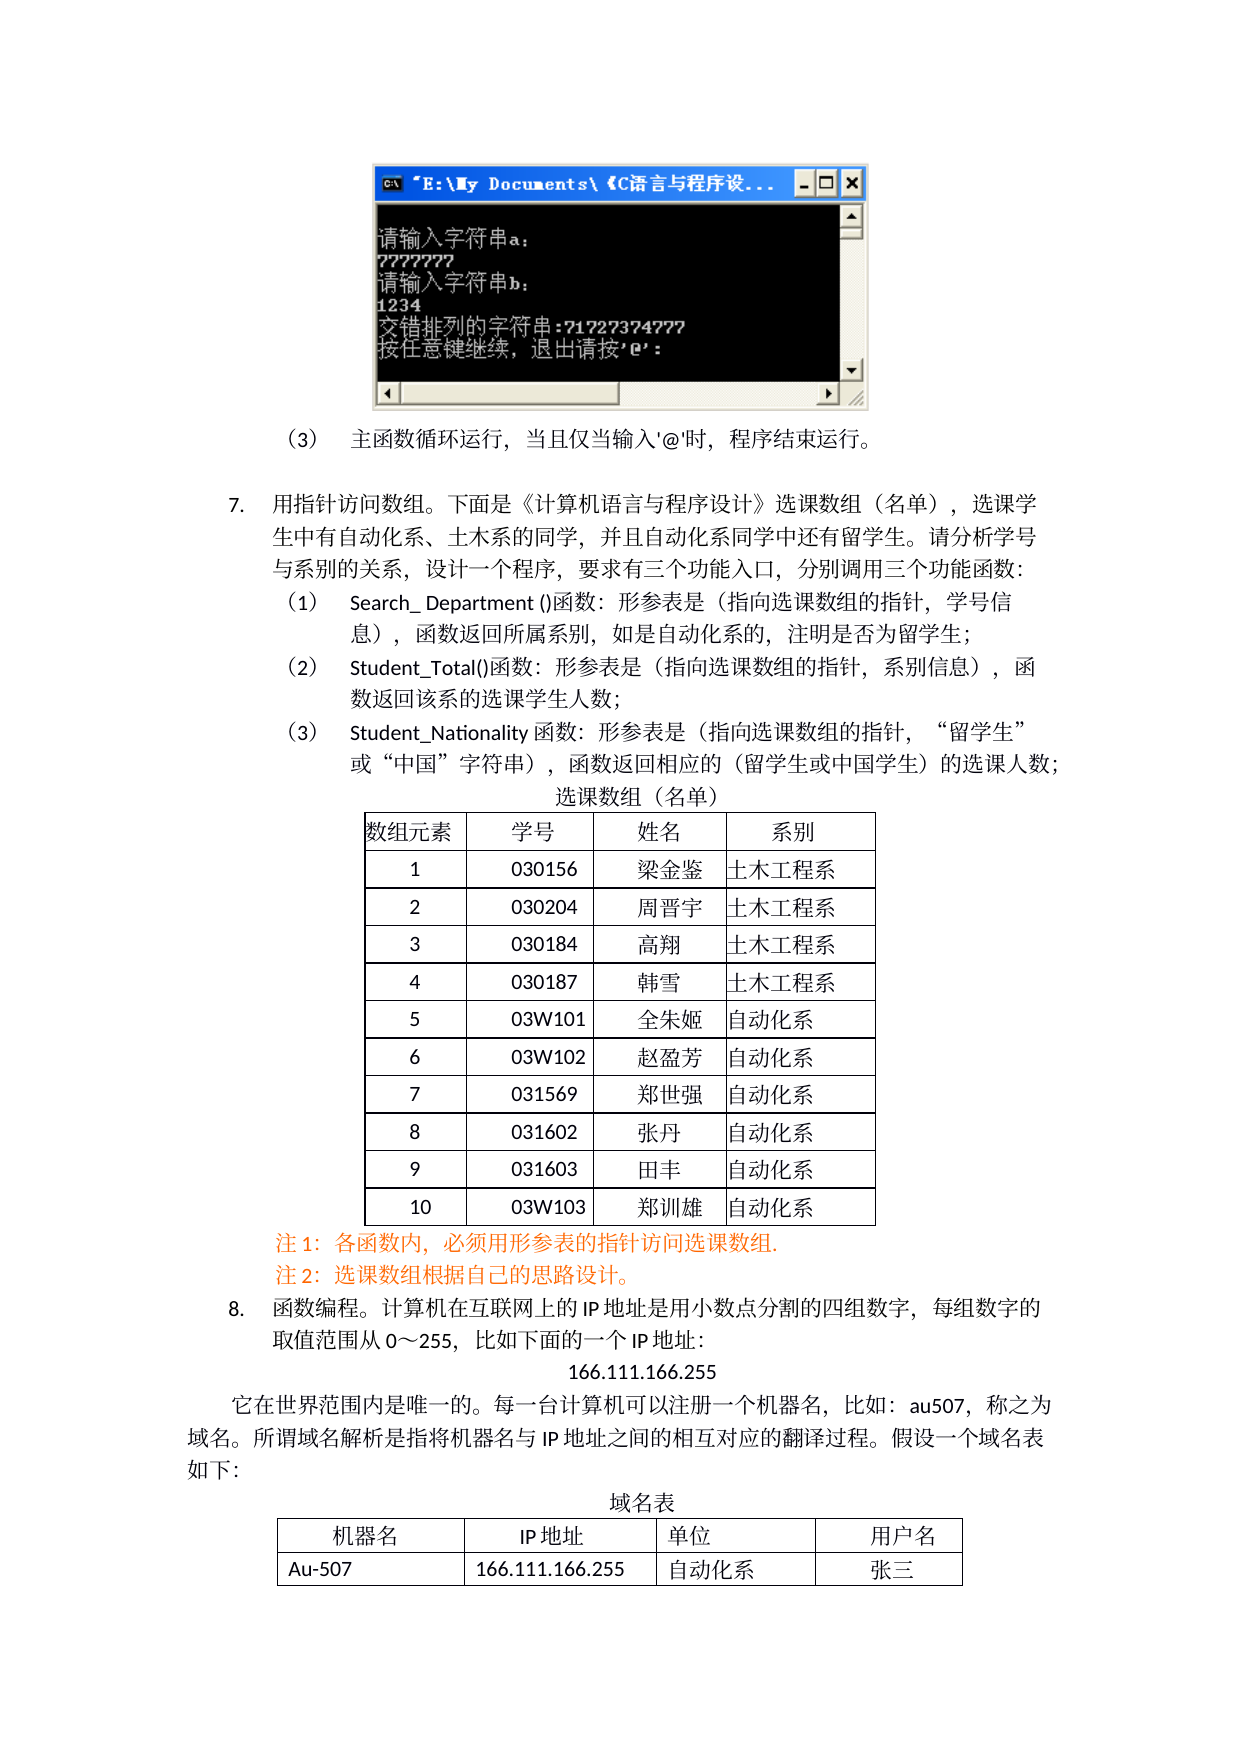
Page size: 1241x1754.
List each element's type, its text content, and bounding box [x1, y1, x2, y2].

text 注2：选课数组根据自己的思路设计。 [231, 1258, 1053, 1291]
table_cell 土木工程系 [727, 851, 875, 887]
table_header 系别 [727, 813, 875, 849]
text 注1：各函数内，必须用形参表的指针访问选课数组. [231, 1226, 1053, 1258]
table_cell 030204 [467, 889, 593, 924]
table_cell 8 [366, 1114, 466, 1149]
table_cell 赵盈芳 [594, 1039, 726, 1074]
table_cell 全朱姬 [594, 1001, 726, 1037]
text 它在世界范围内是唯一的。每一台计算机可以注册一个机器名，比如：au507，称之为域名。所谓域名解析是指将机器名与IP地址之间的相互对应的翻译过程。假设一个域名表如下： [187, 1388, 1053, 1486]
table_header 单位 [657, 1519, 815, 1552]
table_cell 郑世强 [594, 1076, 726, 1112]
table_header 学号 [467, 813, 593, 849]
table_cell 6 [366, 1039, 466, 1074]
table_cell 7 [366, 1076, 466, 1112]
table_cell 自动化系 [727, 1114, 875, 1149]
list Student_Total()函数：形参表是（指向选课数组的指针，系别信息），函数返回该系的选课学生人数； [275, 649, 1053, 714]
table_cell 03W103 [467, 1189, 593, 1224]
table_cell 9 [366, 1151, 466, 1187]
table_cell 周晋宇 [594, 889, 726, 924]
table_header 姓名 [594, 813, 726, 849]
table_cell 030156 [467, 851, 593, 887]
text 选课数组（名单） [187, 779, 1053, 812]
table_cell 韩雪 [594, 964, 726, 999]
table_cell 031603 [467, 1151, 593, 1187]
list 用指针访问数组。下面是《计算机语言与程序设计》选课数组（名单），选课学生中有自动化系、土木系的同学，并且自动化系同学中还有留学生。请分析学号与系别的关系，设计一个程序，要求有三个功能入口，分别调用三个功能函数： [228, 487, 1053, 584]
table_cell 自动化系 [727, 1151, 875, 1187]
table_cell 土木工程系 [727, 889, 875, 924]
table_cell Au-507 [278, 1553, 464, 1585]
table_cell 1 [366, 851, 466, 887]
table_cell 郑训雄 [594, 1189, 726, 1224]
table_cell 梁金鉴 [594, 851, 726, 887]
table_cell 自动化系 [727, 1076, 875, 1112]
table_cell 高翔 [594, 926, 726, 962]
table_cell 2 [366, 889, 466, 924]
table_cell 030184 [467, 926, 593, 962]
text 166.111.166.255 [187, 1356, 1053, 1388]
picture [371, 162, 869, 411]
table_cell 031602 [467, 1114, 593, 1149]
table_cell 自动化系 [727, 1189, 875, 1224]
table_cell 5 [366, 1001, 466, 1037]
table_header 数组元素 [366, 813, 466, 849]
table_cell 03W101 [467, 1001, 593, 1037]
table_header 机器名 [278, 1519, 464, 1552]
table_cell 张三 [816, 1553, 962, 1585]
table_cell 10 [366, 1189, 466, 1224]
table_cell 030187 [467, 964, 593, 999]
table_cell 4 [366, 964, 466, 999]
table_cell 03W102 [467, 1039, 593, 1074]
text 域名表 [187, 1486, 1053, 1518]
table_cell 自动化系 [657, 1553, 815, 1585]
table_cell 166.111.166.255 [465, 1553, 656, 1585]
table_cell 张丹 [594, 1114, 726, 1149]
table_cell 3 [366, 926, 466, 962]
table_cell 土木工程系 [727, 964, 875, 999]
table_cell 土木工程系 [727, 926, 875, 962]
list Search_ Department ()函数：形参表是（指向选课数组的指针，学号信息），函数返回所属系别，如是自动化系的，注明是否为留学生； [275, 584, 1053, 649]
list 函数编程。计算机在互联网上的IP地址是用小数点分割的四组数字，每组数字的取值范围从0～255，比如下面的一个IP地址： [228, 1291, 1053, 1356]
table_header IP地址 [465, 1519, 656, 1552]
table_cell 031569 [467, 1076, 593, 1112]
table_cell 自动化系 [727, 1039, 875, 1074]
list Student_Nationality函数：形参表是（指向选课数组的指针，“留学生”或“中国”字符串），函数返回相应的（留学生或中国学生）的选课人数； [275, 714, 1053, 779]
list 主函数循环运行，当且仅当输入'@'时，程序结束运行。 [275, 422, 1053, 454]
table_cell 田丰 [594, 1151, 726, 1187]
table_cell 自动化系 [727, 1001, 875, 1037]
table_header 用户名 [816, 1519, 962, 1552]
